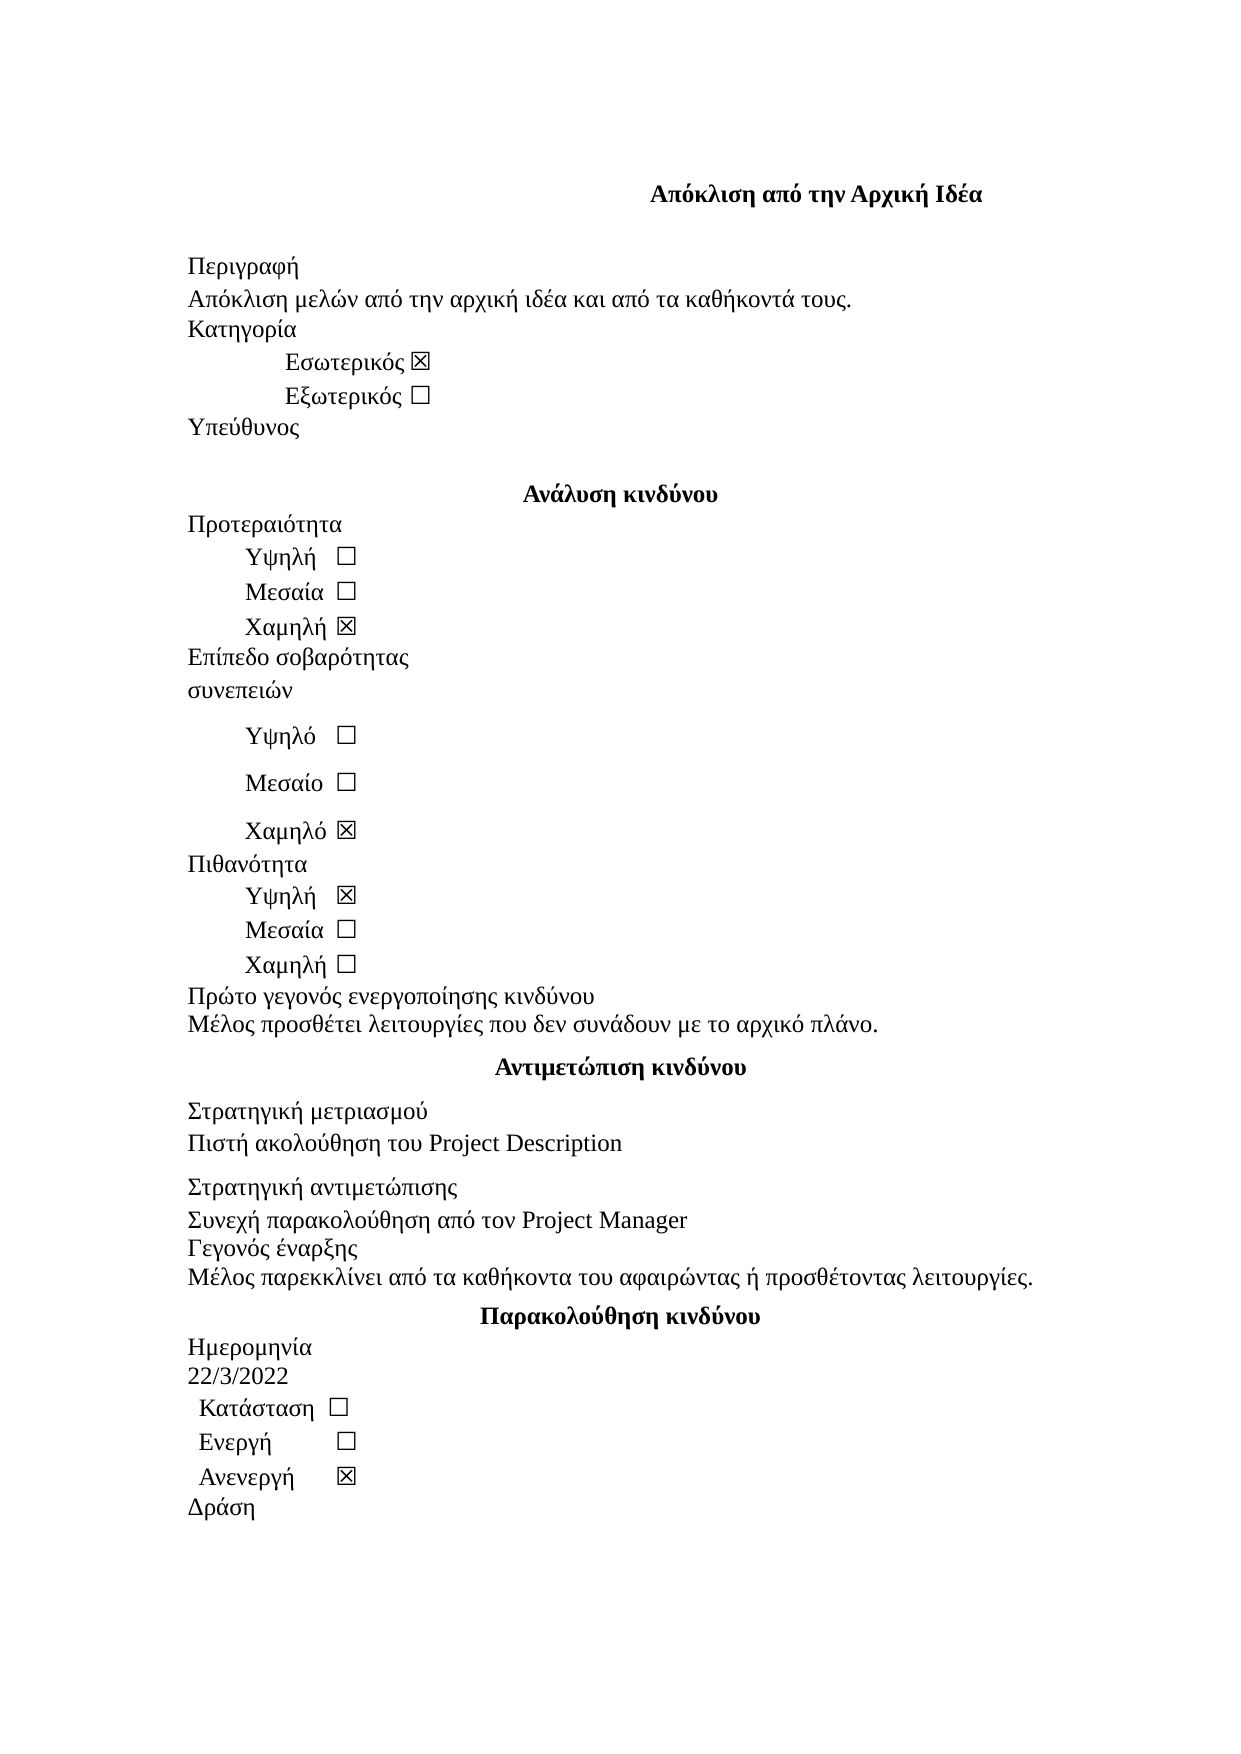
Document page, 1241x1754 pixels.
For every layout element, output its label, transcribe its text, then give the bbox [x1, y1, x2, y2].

text Ενεργή ☐ [198, 1426, 1053, 1460]
text Εσωτερικός ☒ [285, 345, 1053, 379]
text Στρατηγική μετριασμού [187, 1098, 1053, 1127]
text Προτεραιότητα [187, 512, 1053, 540]
text Περιγραφή [187, 252, 1053, 281]
text Υψηλή ☒ [245, 880, 1053, 914]
text συνεπειών [187, 677, 1053, 706]
text Ημερομηνία [187, 1334, 1053, 1363]
text Απόκλιση από την Αρχική Ιδέα [337, 179, 1053, 208]
text Επίπεδο σοβαρότητας [187, 644, 1053, 673]
text Μεσαίο ☐ [245, 767, 1053, 801]
text Πρώτο γεγονός ενεργοποίησης κινδύνου [187, 983, 1012, 1012]
text Υψηλό ☐ [245, 719, 1053, 754]
text Πιθανότητα [187, 851, 1053, 880]
text Χαμηλό ☒ [244, 815, 1053, 849]
text Ανενεργή ☒ [198, 1461, 1053, 1495]
text Mέλος παρεκκλίνει από τα καθήκοντα του αφαιρώντας ή προσθέτοντας λειτουργίες. [187, 1264, 1053, 1293]
text Μεσαία ☐ [245, 576, 1053, 610]
text Κατάσταση ☐ [198, 1392, 1053, 1426]
text Δράση [187, 1495, 1053, 1523]
text Πιστή ακολούθηση του Project Description [187, 1131, 1053, 1159]
text Χαμηλή ☒ [244, 610, 1053, 644]
text 22/3/2022 [187, 1363, 1053, 1392]
text Υπεύθυνος [187, 413, 1053, 442]
text Κατηγορία [187, 316, 1053, 345]
text Μεσαία ☐ [245, 914, 1053, 948]
text Συνεχή παρακολούθηση από τον Project Manager [187, 1207, 1053, 1236]
text Υψηλή ☐ [245, 541, 1053, 575]
text Mέλος προσθέτει λειτουργίες που δεν συνάδουν με το αρχικό πλάνο. [187, 1012, 1053, 1041]
text Εξωτερικός ☐ [284, 379, 1053, 413]
text Απόκλιση μελών από την αρχική ιδέα και από τα καθήκοντά τους. [187, 285, 1053, 314]
text Ανάλυση κινδύνου [337, 481, 904, 509]
text Παρακολούθηση κινδύνου [337, 1303, 903, 1332]
text Χαμηλή ☐ [244, 949, 1053, 983]
text Αντιμετώπιση κινδύνου [337, 1054, 904, 1083]
text Στρατηγική αντιμετώπισης [187, 1174, 1053, 1203]
text Γεγονός έναρξης [187, 1236, 1053, 1264]
